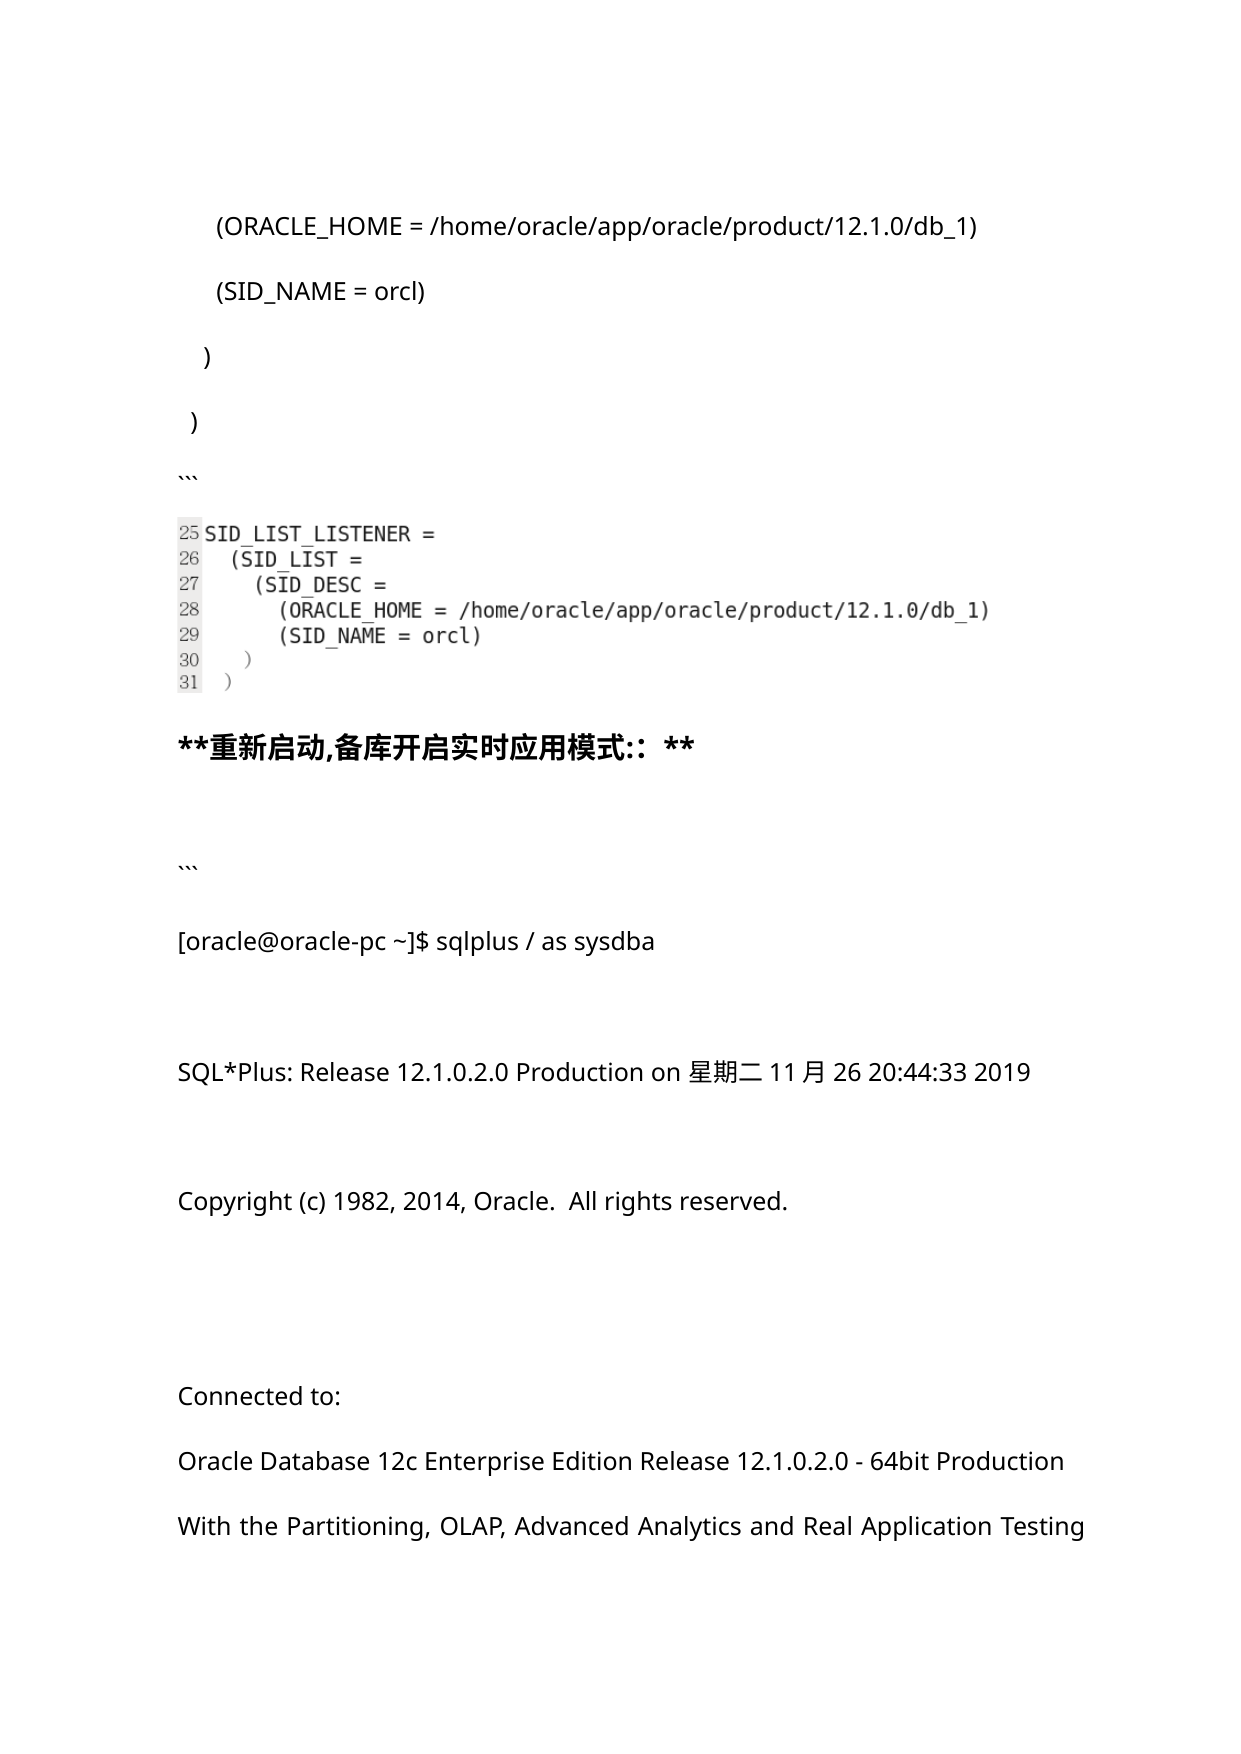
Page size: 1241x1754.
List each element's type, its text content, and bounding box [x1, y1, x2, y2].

text ) [177, 323, 1087, 388]
text [oracle@oracle-pc ~]$ sqlplus / as sysdba [177, 908, 1087, 973]
text ``` [177, 453, 1087, 518]
picture [177, 517, 1001, 693]
text Connected to: [177, 1363, 1087, 1428]
text **重新启动,备库开启实时应用模式:：** [177, 713, 1087, 778]
text ``` [177, 843, 1087, 908]
text (SID_NAME = orcl) [177, 258, 1087, 323]
text Copyright (c) 1982, 2014, Oracle. All rights reserved. [177, 1168, 1087, 1233]
text SQL*Plus: Release 12.1.0.2.0 Production on 星期二 11月 26 20:44:33 2019 [177, 1038, 1087, 1103]
text (ORACLE_HOME = /home/oracle/app/oracle/product/12.1.0/db_1) [177, 193, 1087, 258]
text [177, 1493, 1087, 1558]
text ) [177, 388, 1087, 453]
text Oracle Database 12c Enterprise Edition Release 12.1.0.2.0 - 64bit Production [177, 1428, 1087, 1493]
